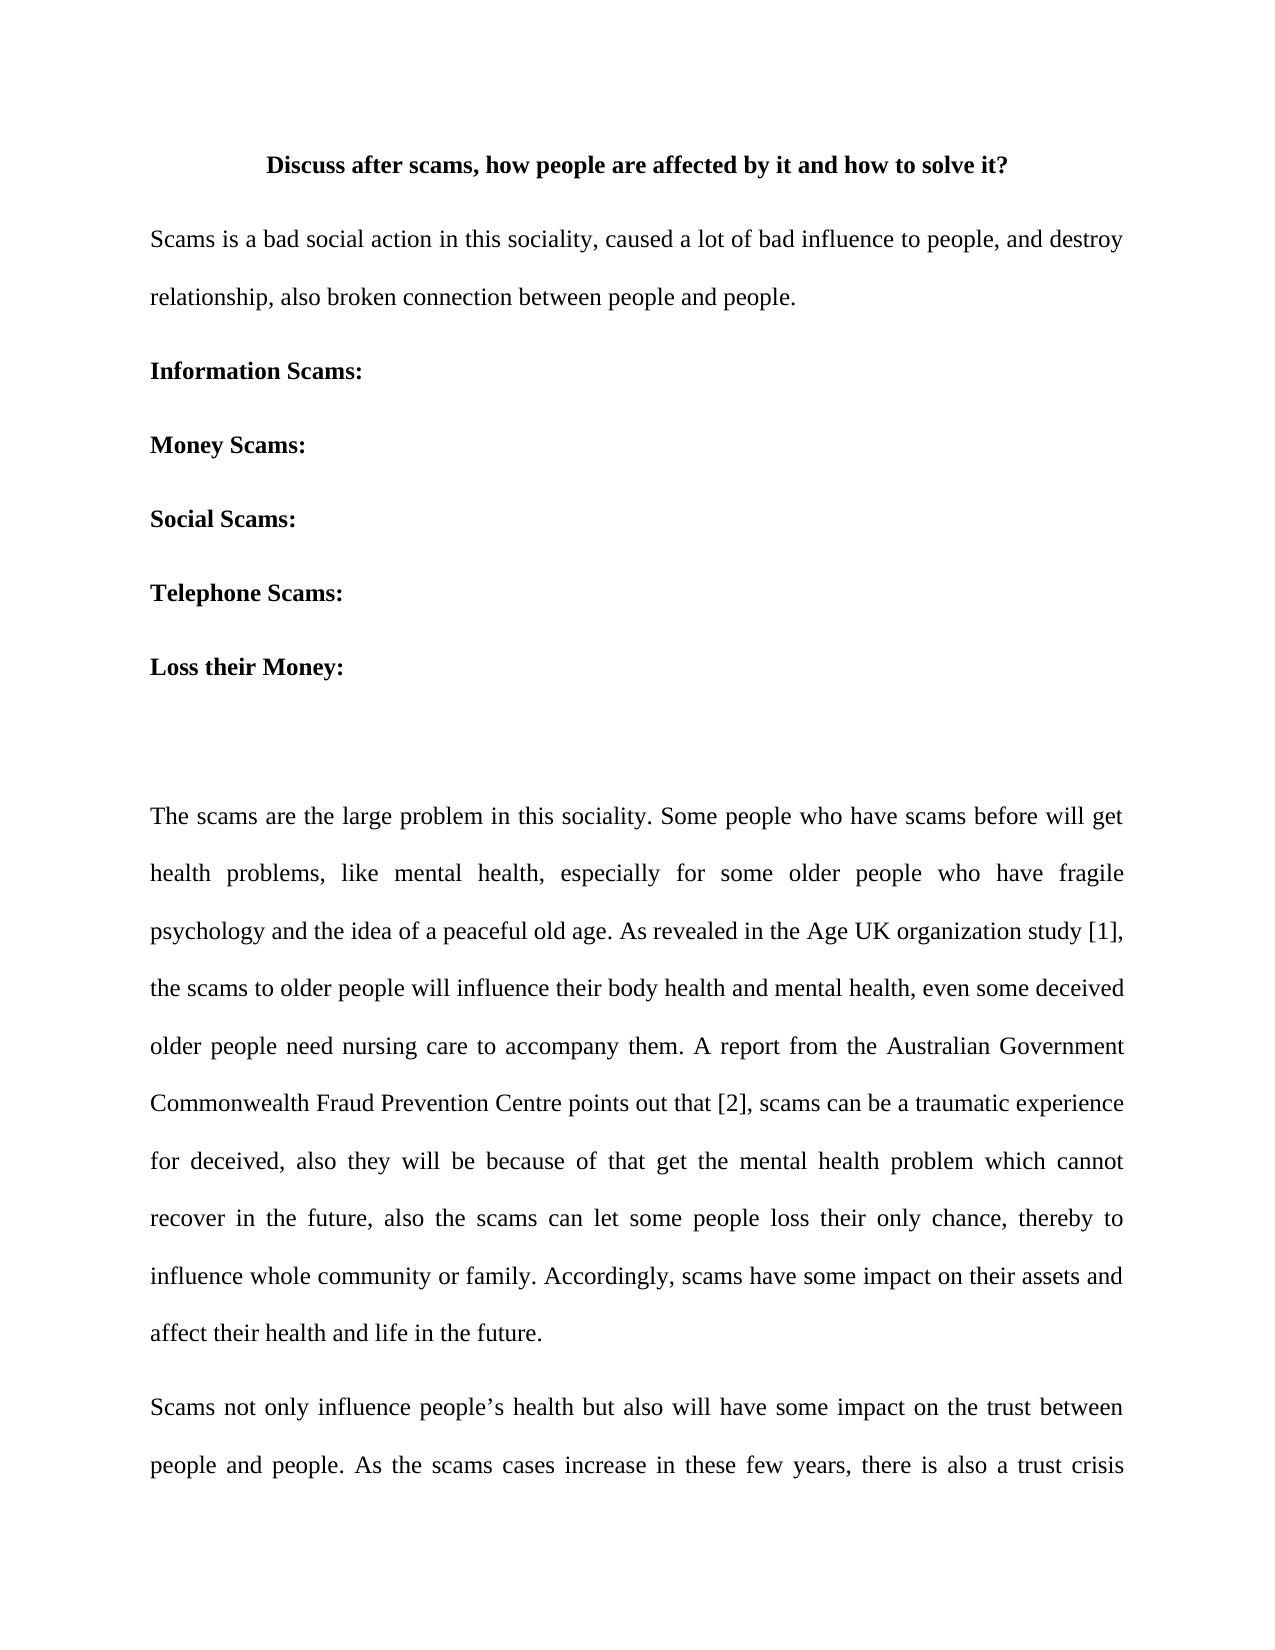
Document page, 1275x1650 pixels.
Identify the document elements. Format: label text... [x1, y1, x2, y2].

text The scams are the large problem in this sociality. Some people who have scams before will get health problems, like mental health, especially for some older people who have fragile psychology and the idea of a peaceful old age. As revealed in the Age UK organization study [1], the scams to older people will influence their body health and mental health, even some deceived older people need nursing care to accompany them. A report from the Australian Government Commonwealth Fraud Prevention Centre points out that [2], scams can be a traumatic experience for deceived, also they will be because of that get the mental health problem which cannot recover in the future, also the scams can let some people loss their only chance, thereby to influence whole community or family. Accordingly, scams have some impact on their assets and affect their health and life in the future. [150, 801, 1125, 1347]
text Telephone Scams: [150, 578, 1125, 607]
text Information Scams: [150, 356, 1125, 384]
text Money Scams: [150, 430, 1125, 459]
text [150, 1392, 1125, 1479]
text Discuss after scams, how people are affected by it and how to solve it? [150, 150, 1125, 179]
text Loss their Money: [150, 652, 1125, 681]
text Social Scams: [150, 504, 1125, 533]
text Scams is a bad social action in this sociality, caused a lot of bad influence to people, and destroy relationship, also broken connection between people and people. [150, 224, 1125, 310]
